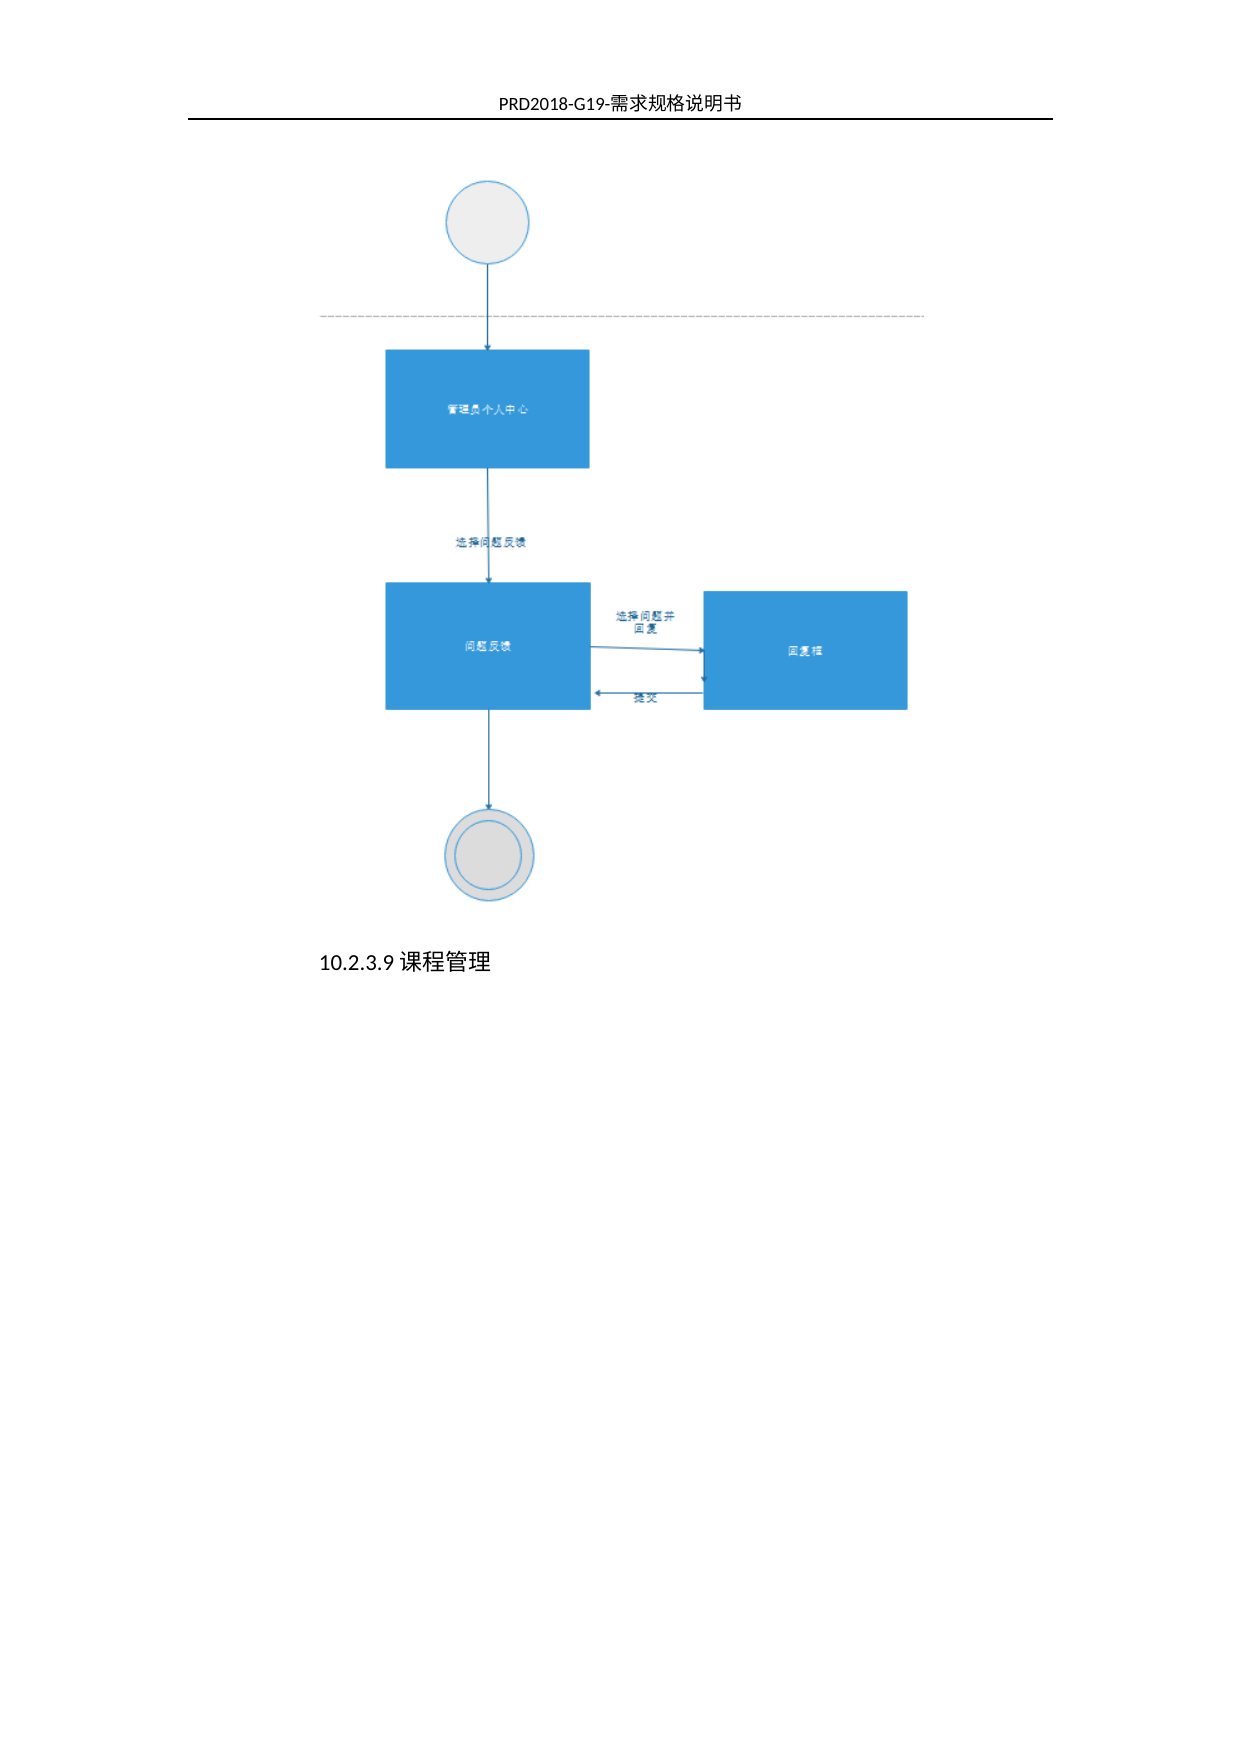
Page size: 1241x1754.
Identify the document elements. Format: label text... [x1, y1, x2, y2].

text 10.2.3.9 课程管理 [275, 928, 1053, 993]
picture [318, 162, 924, 909]
